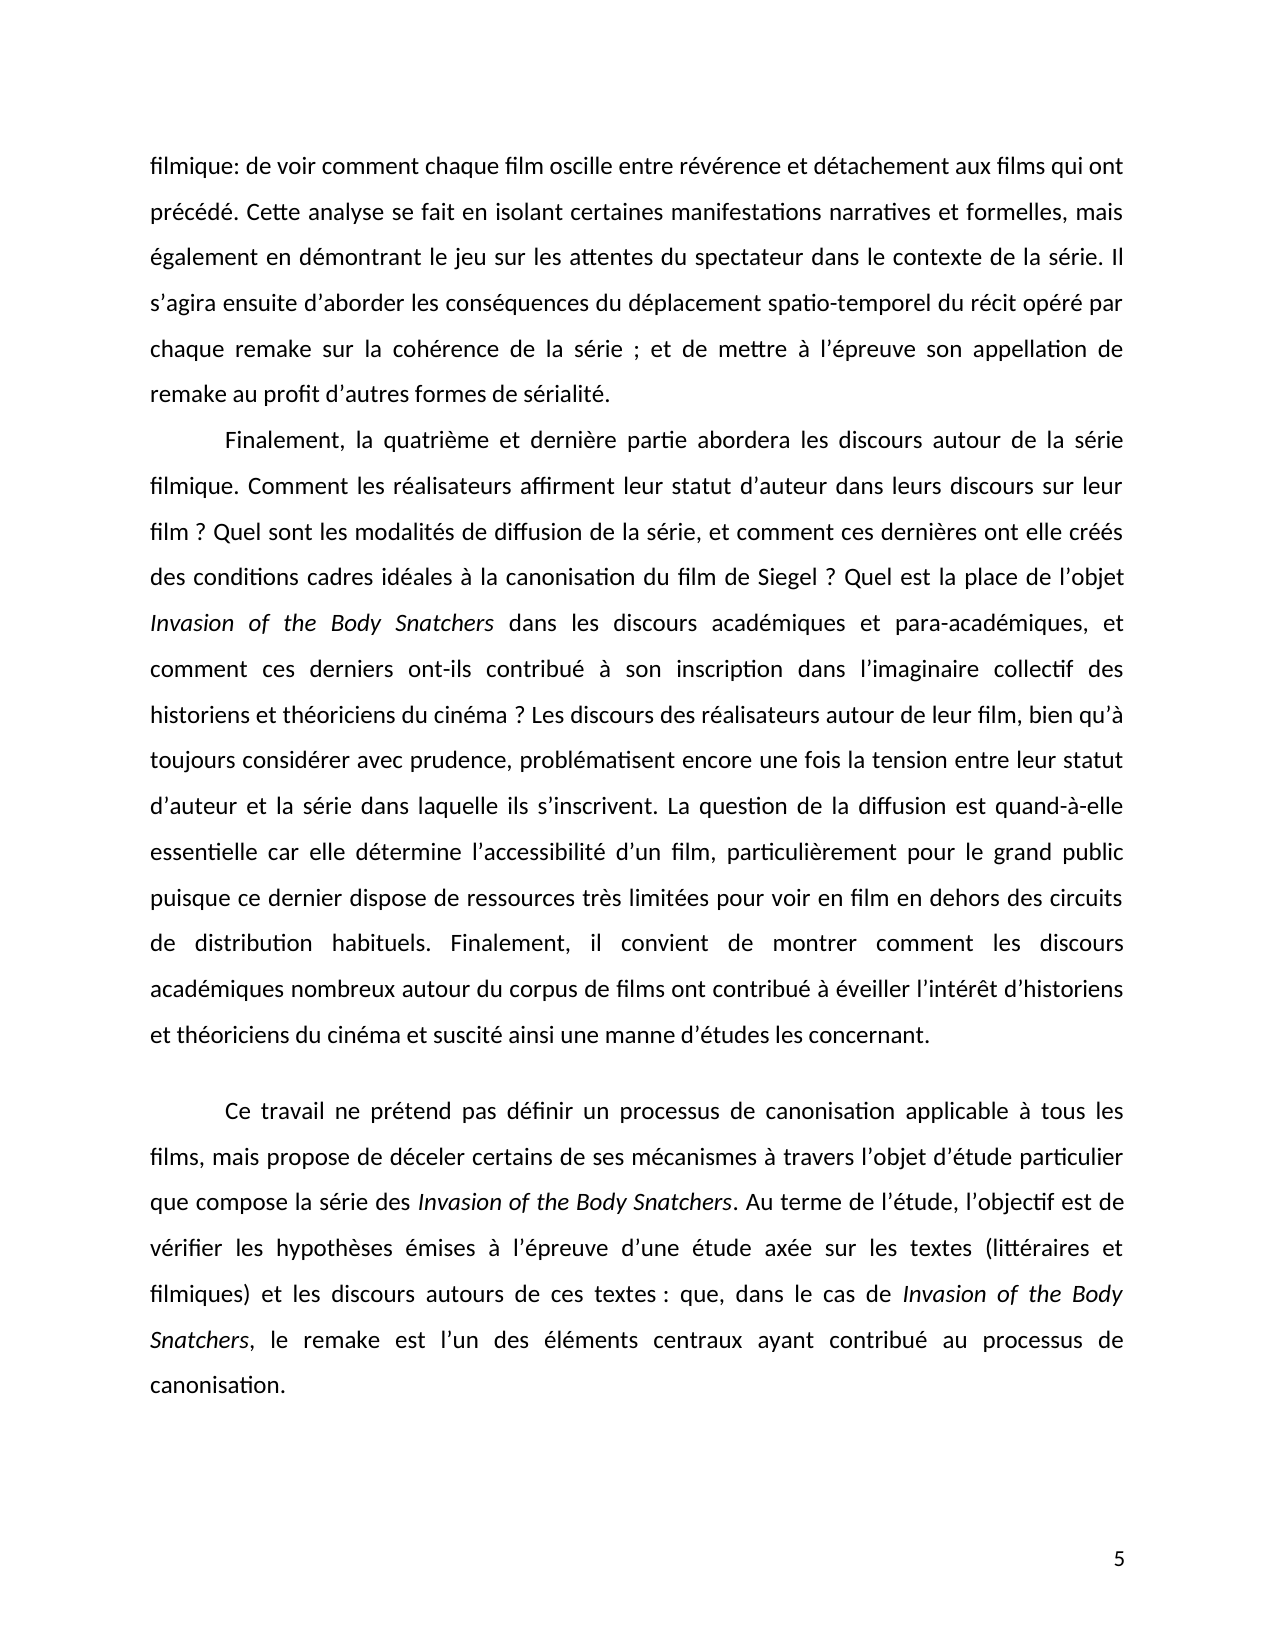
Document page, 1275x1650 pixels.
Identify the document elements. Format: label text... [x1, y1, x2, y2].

text Ce travail ne prétend pas définir un processus de canonisation applicable à tous les films, mais propose de déceler certains de ses mécanismes à travers l’objet d’étude particulier que compose la série des Invasion of the Body Snatchers. Au terme de l’étude, l’objectif est de vérifier les hypothèses émises à l’épreuve d’une étude axée sur les textes (littéraires et filmiques) et les discours autours de ces textes : que, dans le cas de Invasion of the Body Snatchers, le remake est l’un des éléments centraux ayant contribué au processus de canonisation. [150, 1095, 1125, 1400]
text Finalement, la quatrième et dernière partie abordera les discours autour de la série filmique. Comment les réalisateurs affirment leur statut d’auteur dans leurs discours sur leur film ? Quel sont les modalités de diffusion de la série, et comment ces dernières ont elle créés des conditions cadres idéales à la canonisation du film de Siegel ? Quel est la place de l’objet Invasion of the Body Snatchers dans les discours académiques et para-académiques, et comment ces derniers ont-ils contribué à son inscription dans l’imaginaire collectif des historiens et théoriciens du cinéma ? Les discours des réalisateurs autour de leur film, bien qu’à toujours considérer avec prudence, problématisent encore une fois la tension entre leur statut d’auteur et la série dans laquelle ils s’inscrivent. La question de la diffusion est quand-à-elle essentielle car elle détermine l’accessibilité d’un film, particulièrement pour le grand public puisque ce dernier dispose de ressources très limitées pour voir en film en dehors des circuits de distribution habituels. Finalement, il convient de montrer comment les discours académiques nombreux autour du corpus de films ont contribué à éveiller l’intérêt d’historiens et théoriciens du cinéma et suscité ainsi une manne d’études les concernant. [150, 424, 1125, 1049]
